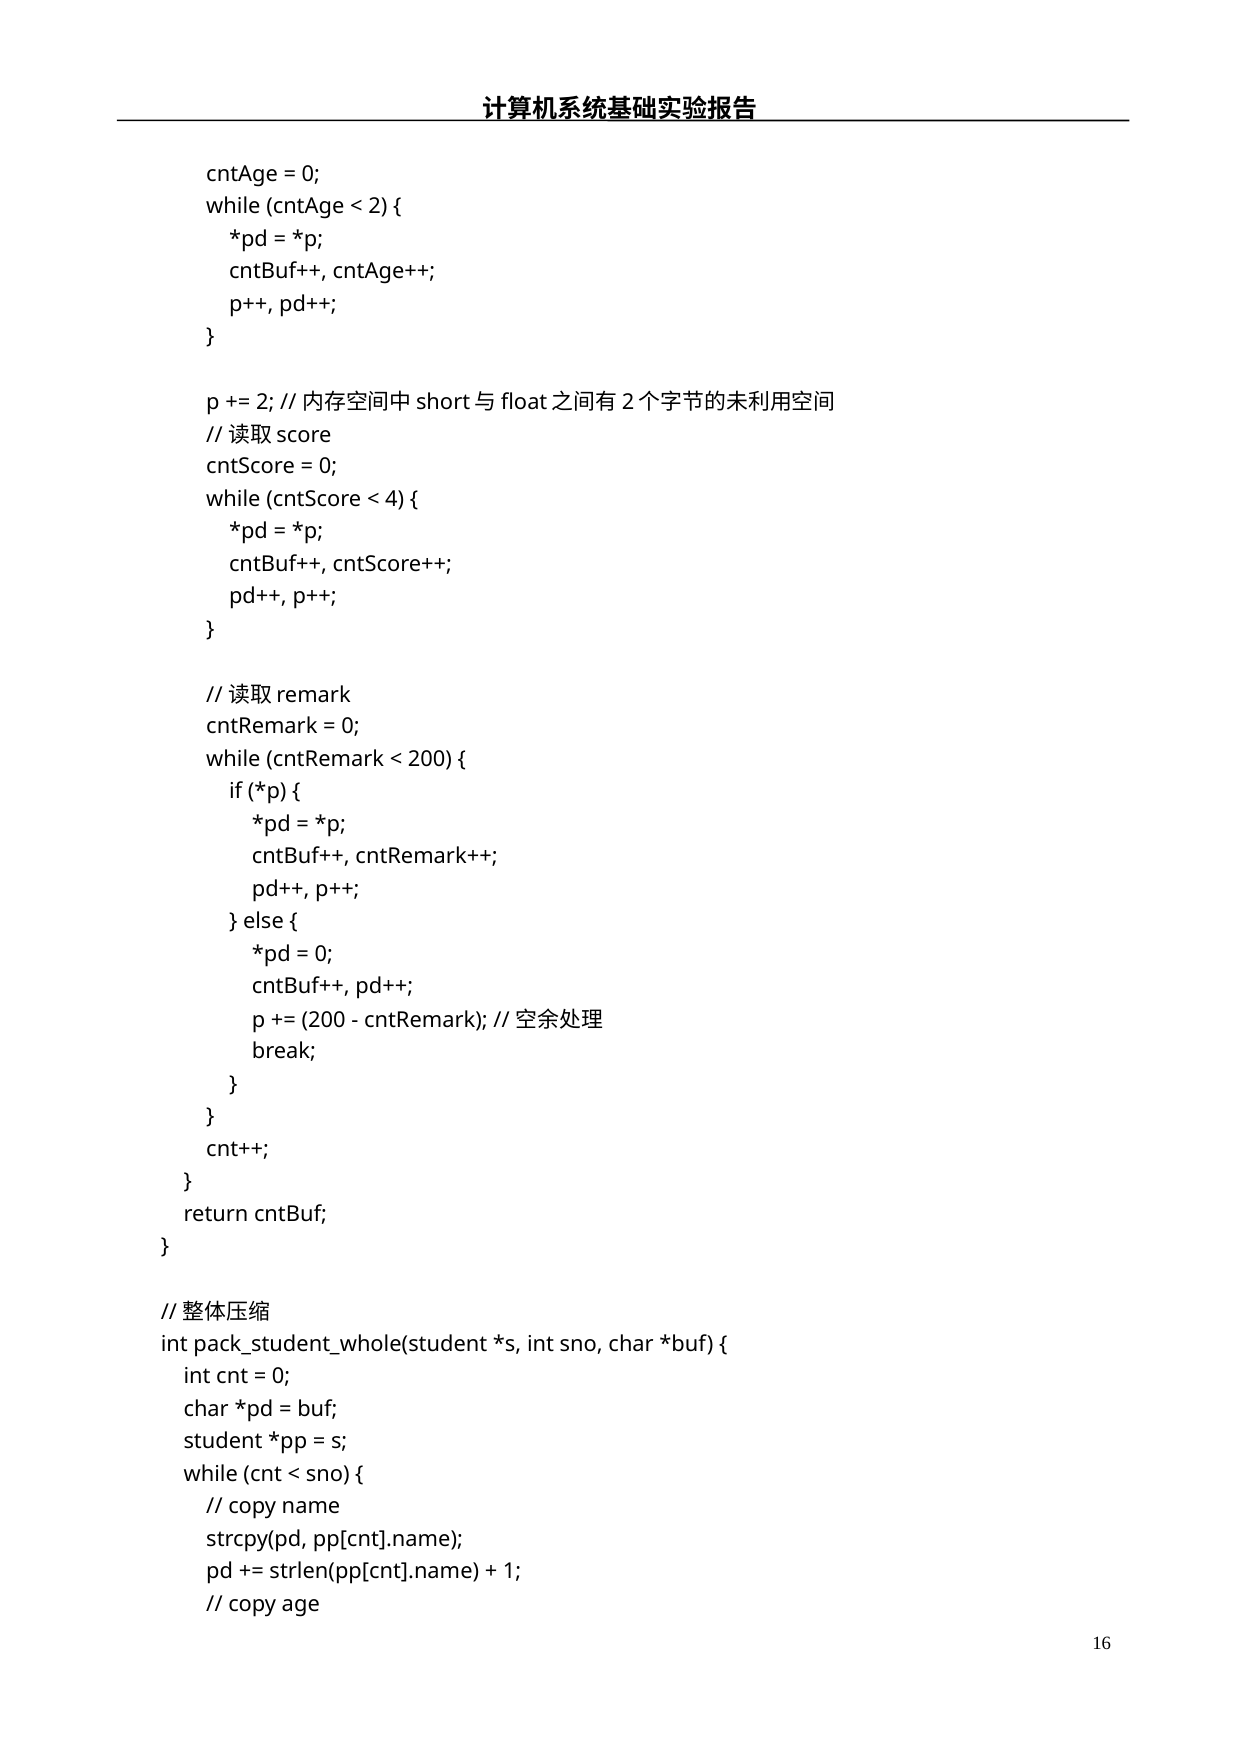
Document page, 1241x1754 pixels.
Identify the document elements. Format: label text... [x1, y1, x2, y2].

text // 整体压缩 [117, 1294, 1123, 1326]
text } [117, 1229, 1123, 1261]
text cntBuf++, pd++; [117, 969, 1123, 1001]
text int cnt = 0; [117, 1359, 1123, 1391]
text cntBuf++, cntScore++; [117, 546, 1123, 579]
text pd++, p++; [117, 871, 1123, 904]
text *pd = *p; [117, 221, 1123, 254]
text } [117, 1066, 1123, 1099]
text } else { [117, 904, 1123, 936]
text return cntBuf; [117, 1196, 1123, 1229]
text pd++, p++; [117, 579, 1123, 611]
text strcpy(pd, pp[cnt].name); [117, 1521, 1123, 1554]
text while (cntRemark < 200) { [117, 741, 1123, 774]
text cntAge = 0; [117, 156, 1123, 189]
text cnt++; [117, 1131, 1123, 1164]
text if (*p) { [117, 774, 1123, 806]
text } [117, 1099, 1123, 1131]
text cntRemark = 0; [117, 709, 1123, 741]
text // copy name [117, 1489, 1123, 1521]
text } [117, 1164, 1123, 1196]
text cntBuf++, cntRemark++; [117, 839, 1123, 871]
text cntScore = 0; [117, 449, 1123, 481]
text } [117, 319, 1123, 351]
text *pd = *p; [117, 514, 1123, 546]
text *pd = 0; [117, 936, 1123, 969]
text while (cnt < sno) { [117, 1456, 1123, 1489]
text p += (200 - cntRemark); // 空余处理 [117, 1001, 1123, 1034]
text *pd = *p; [117, 806, 1123, 839]
text while (cntScore < 4) { [117, 481, 1123, 514]
text // 读取score [117, 416, 1123, 449]
text } [117, 611, 1123, 644]
text char *pd = buf; [117, 1391, 1123, 1424]
text // 读取remark [117, 676, 1123, 709]
text p += 2; // 内存空间中short与float之间有2个字节的未利用空间 [117, 384, 1123, 416]
text student *pp = s; [117, 1424, 1123, 1456]
text // copy age [117, 1586, 1123, 1619]
text int pack_student_whole(student *s, int sno, char *buf) { [117, 1326, 1123, 1359]
text cntBuf++, cntAge++; [117, 254, 1123, 286]
text while (cntAge < 2) { [117, 189, 1123, 221]
text pd += strlen(pp[cnt].name) + 1; [117, 1554, 1123, 1586]
text p++, pd++; [117, 286, 1123, 319]
text break; [117, 1034, 1123, 1066]
